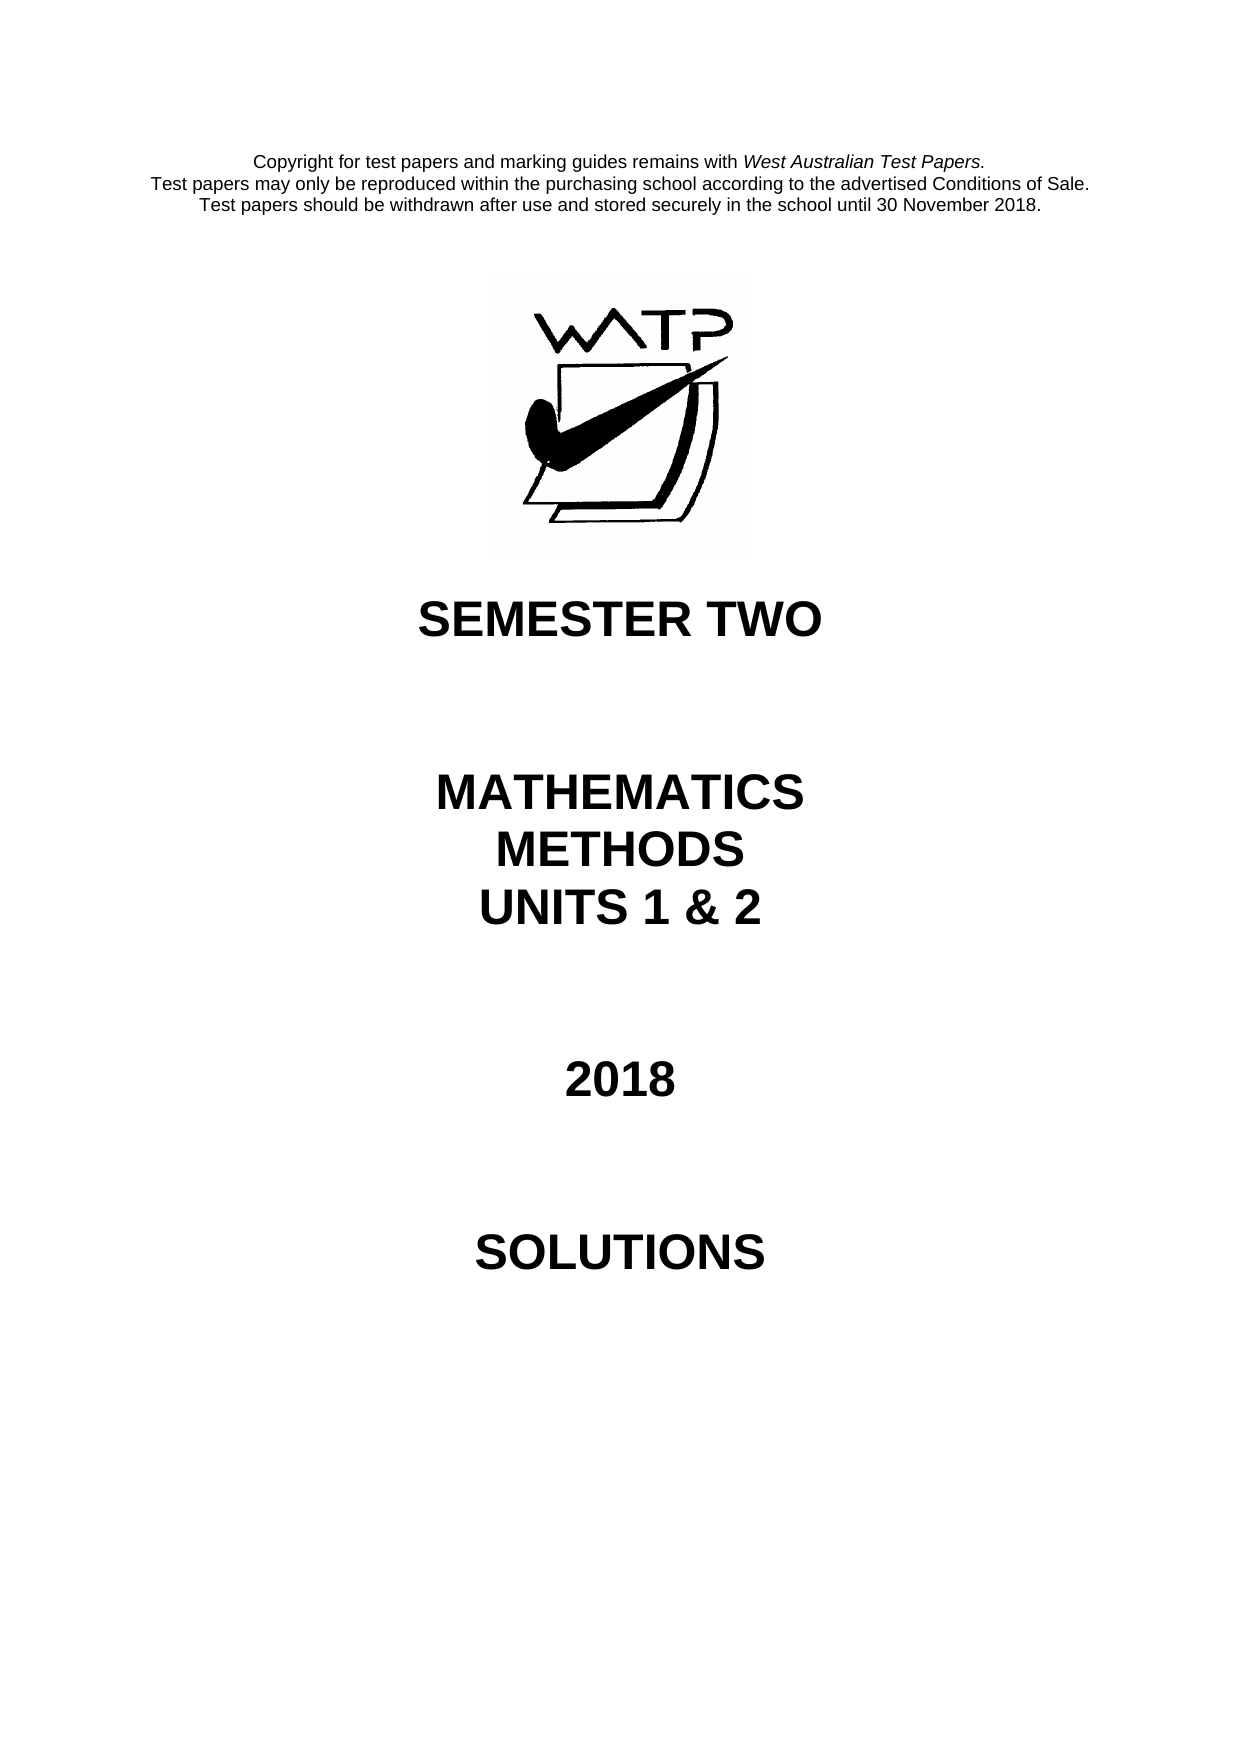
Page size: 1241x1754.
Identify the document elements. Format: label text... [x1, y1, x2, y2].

text SOLUTIONS [118, 1222, 1122, 1279]
text Test papers may only be reproduced within the purchasing school according to the advertised Conditions of Sale. [118, 173, 1122, 194]
text 2018 [118, 1049, 1122, 1107]
text METHODS [118, 819, 1122, 877]
text Copyright for test papers and marking guides remains with West Australian Test Papers. [118, 151, 1122, 173]
text Test papers should be withdrawn after use and stored securely in the school until 30 November 2018. [118, 194, 1122, 216]
text MATHEMATICS [118, 762, 1122, 819]
text SEMESTER TWO [118, 589, 1122, 647]
text UNITS 1 & 2 [118, 877, 1122, 934]
picture [488, 273, 753, 556]
